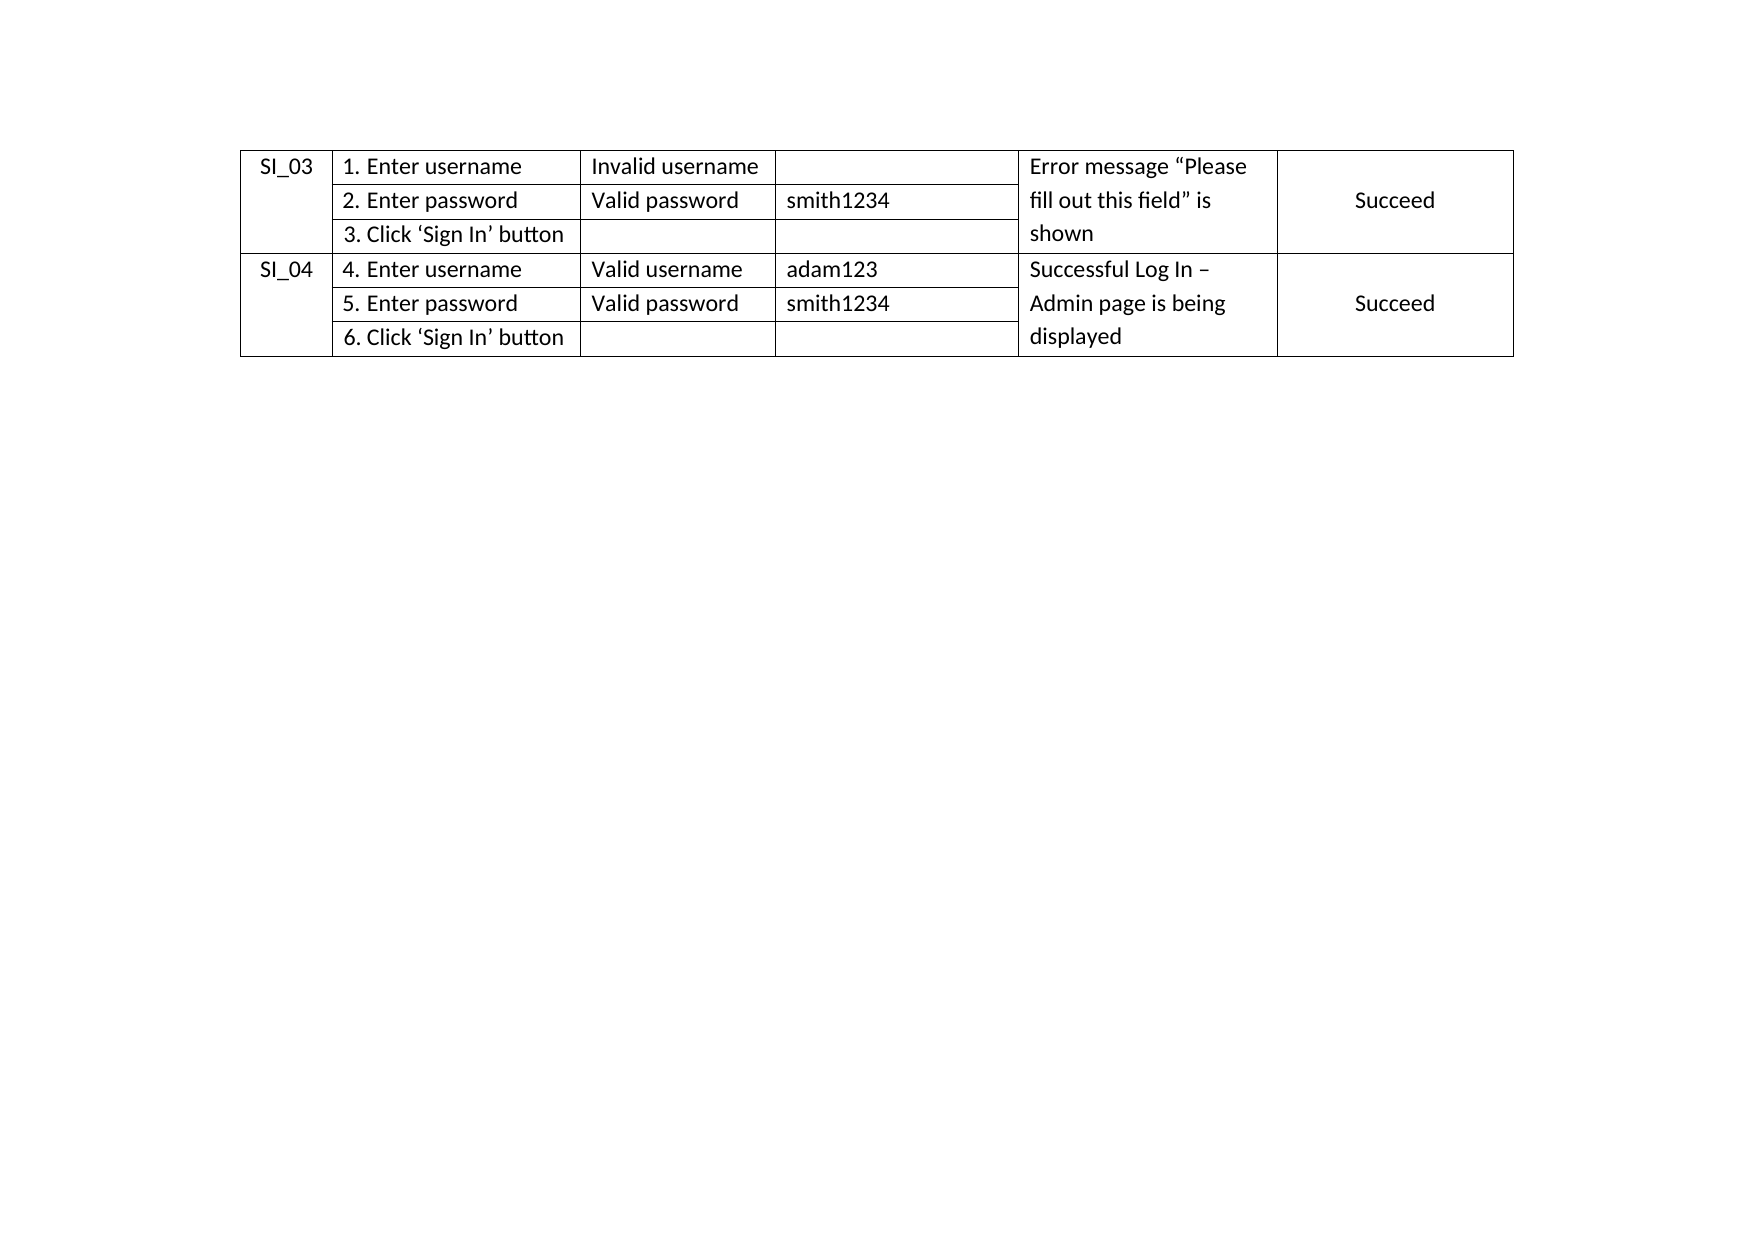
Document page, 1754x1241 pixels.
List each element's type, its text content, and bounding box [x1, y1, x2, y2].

table_cell Enter password [333, 288, 580, 321]
table_cell Click ‘Sign In’ button [333, 220, 580, 253]
table_cell [776, 151, 1018, 184]
table_cell Invalid username [581, 151, 775, 184]
table_cell adam123 [776, 254, 1018, 287]
table_cell Successful Log In – Admin page is being displayed [1019, 254, 1277, 356]
table_cell Enter username [333, 254, 580, 287]
table_cell [581, 322, 775, 356]
table_cell SI_03 [241, 151, 332, 253]
table_cell Valid password [581, 185, 775, 218]
table_cell Valid username [581, 254, 775, 287]
table_cell SI_04 [241, 254, 332, 356]
table_cell [776, 322, 1018, 356]
table_cell smith1234 [776, 185, 1018, 218]
table_cell [581, 220, 775, 253]
table_cell Succeed [1278, 151, 1513, 253]
table_cell Valid password [581, 288, 775, 321]
table_cell Enter password [333, 185, 580, 218]
table_cell Succeed [1278, 254, 1513, 356]
table_cell smith1234 [776, 288, 1018, 321]
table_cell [1019, 151, 1277, 253]
table_cell Enter username [333, 151, 580, 184]
table_cell [776, 220, 1018, 253]
table_cell Click ‘Sign In’ button [333, 322, 580, 356]
